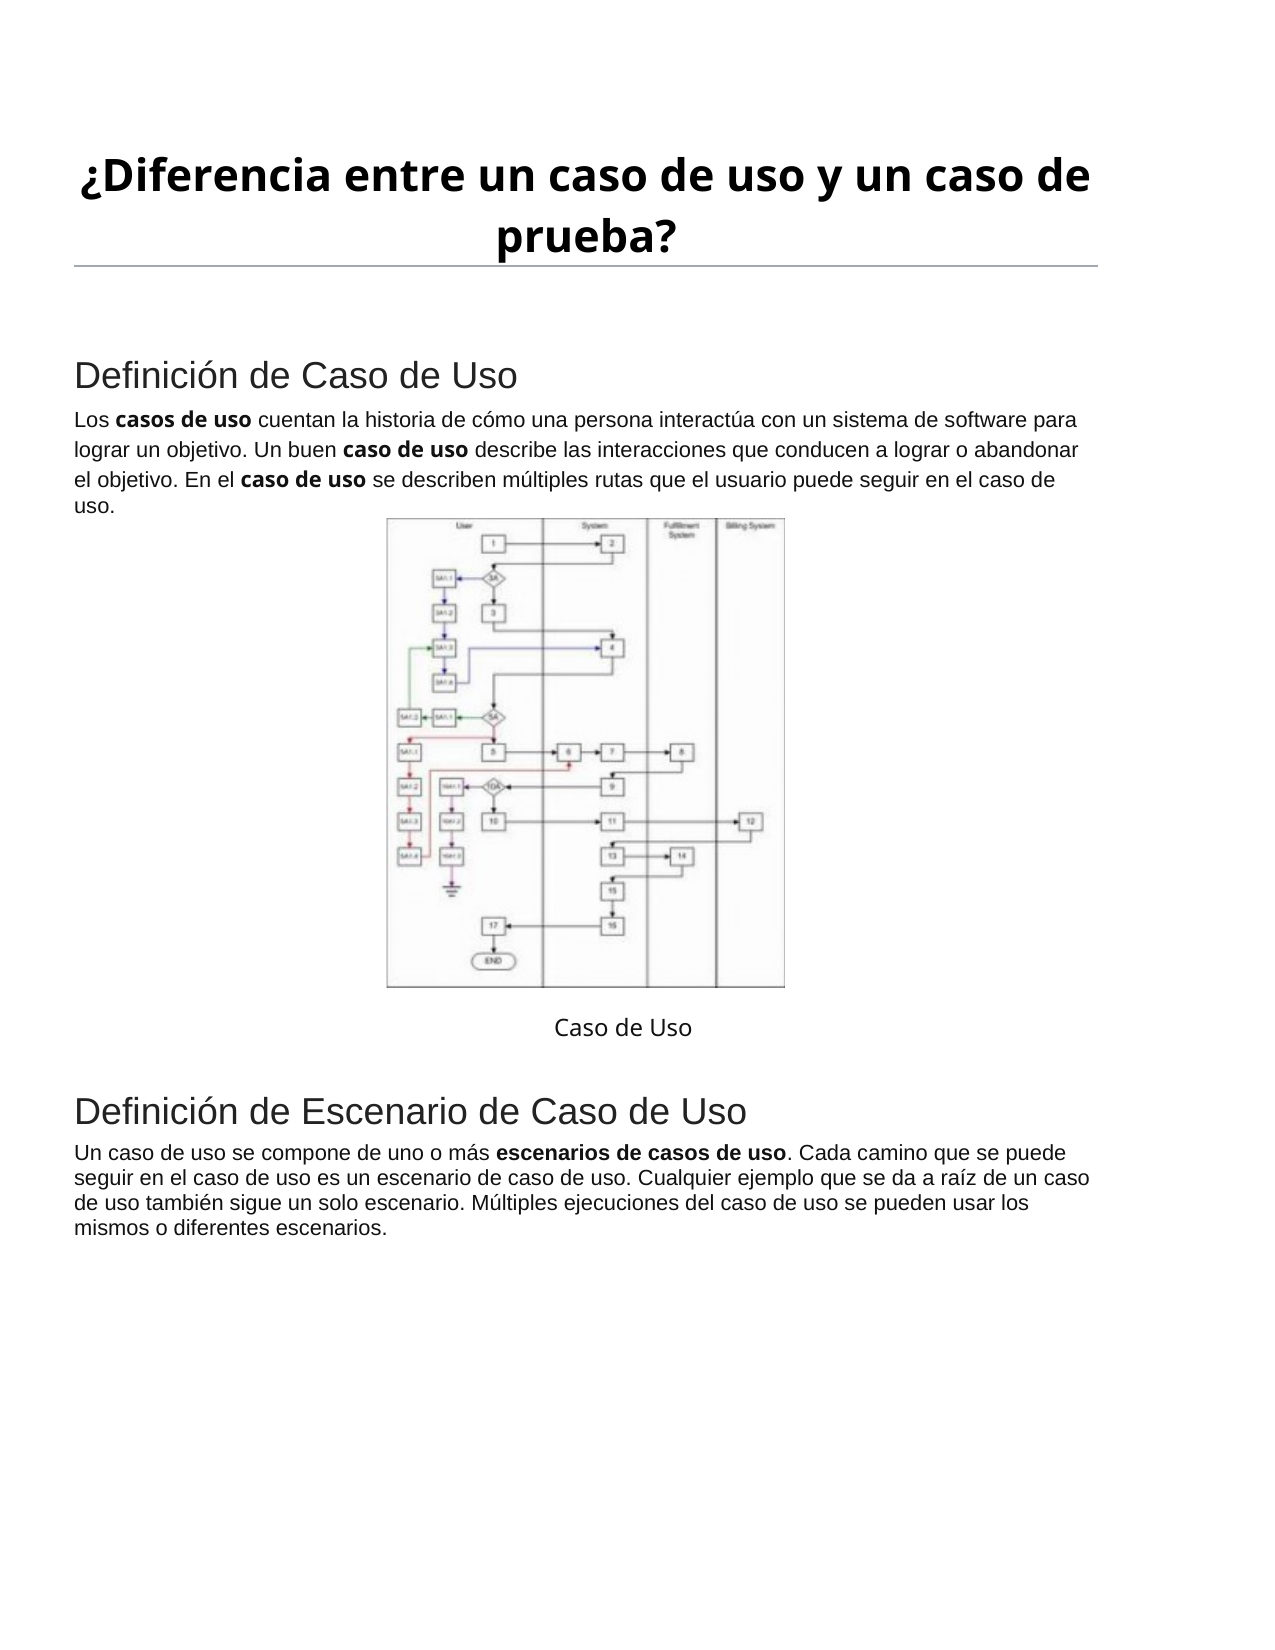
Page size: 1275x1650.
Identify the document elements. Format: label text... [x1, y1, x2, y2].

text Caso de Uso [149, 1011, 1098, 1043]
subtitle ¿Diferencia entre un caso de uso y un caso de prueba? [74, 143, 1098, 265]
text Los casos de uso cuentan la historia de cómo una persona interactúa con un sistema de software para lograr un objetivo. Un buen caso de uso describe las interacciones que conducen a lograr o abandonar el objetivo. En el caso de uso se describen múltiples rutas que el usuario puede seguir en el caso de uso. [74, 404, 1098, 519]
subtitle Definición de Caso de Uso [74, 353, 1098, 397]
picture [386, 518, 785, 988]
subtitle Definición de Escenario de Caso de Uso [74, 1089, 1098, 1132]
text Un caso de uso se compone de uno o más escenarios de casos de uso. Cada camino que se puede seguir en el caso de uso es un escenario de caso de uso. Cualquier ejemplo que se da a raíz de un caso de uso también sigue un solo escenario. Múltiples ejecuciones del caso de uso se pueden usar los mismos o diferentes escenarios. [74, 1139, 1098, 1240]
